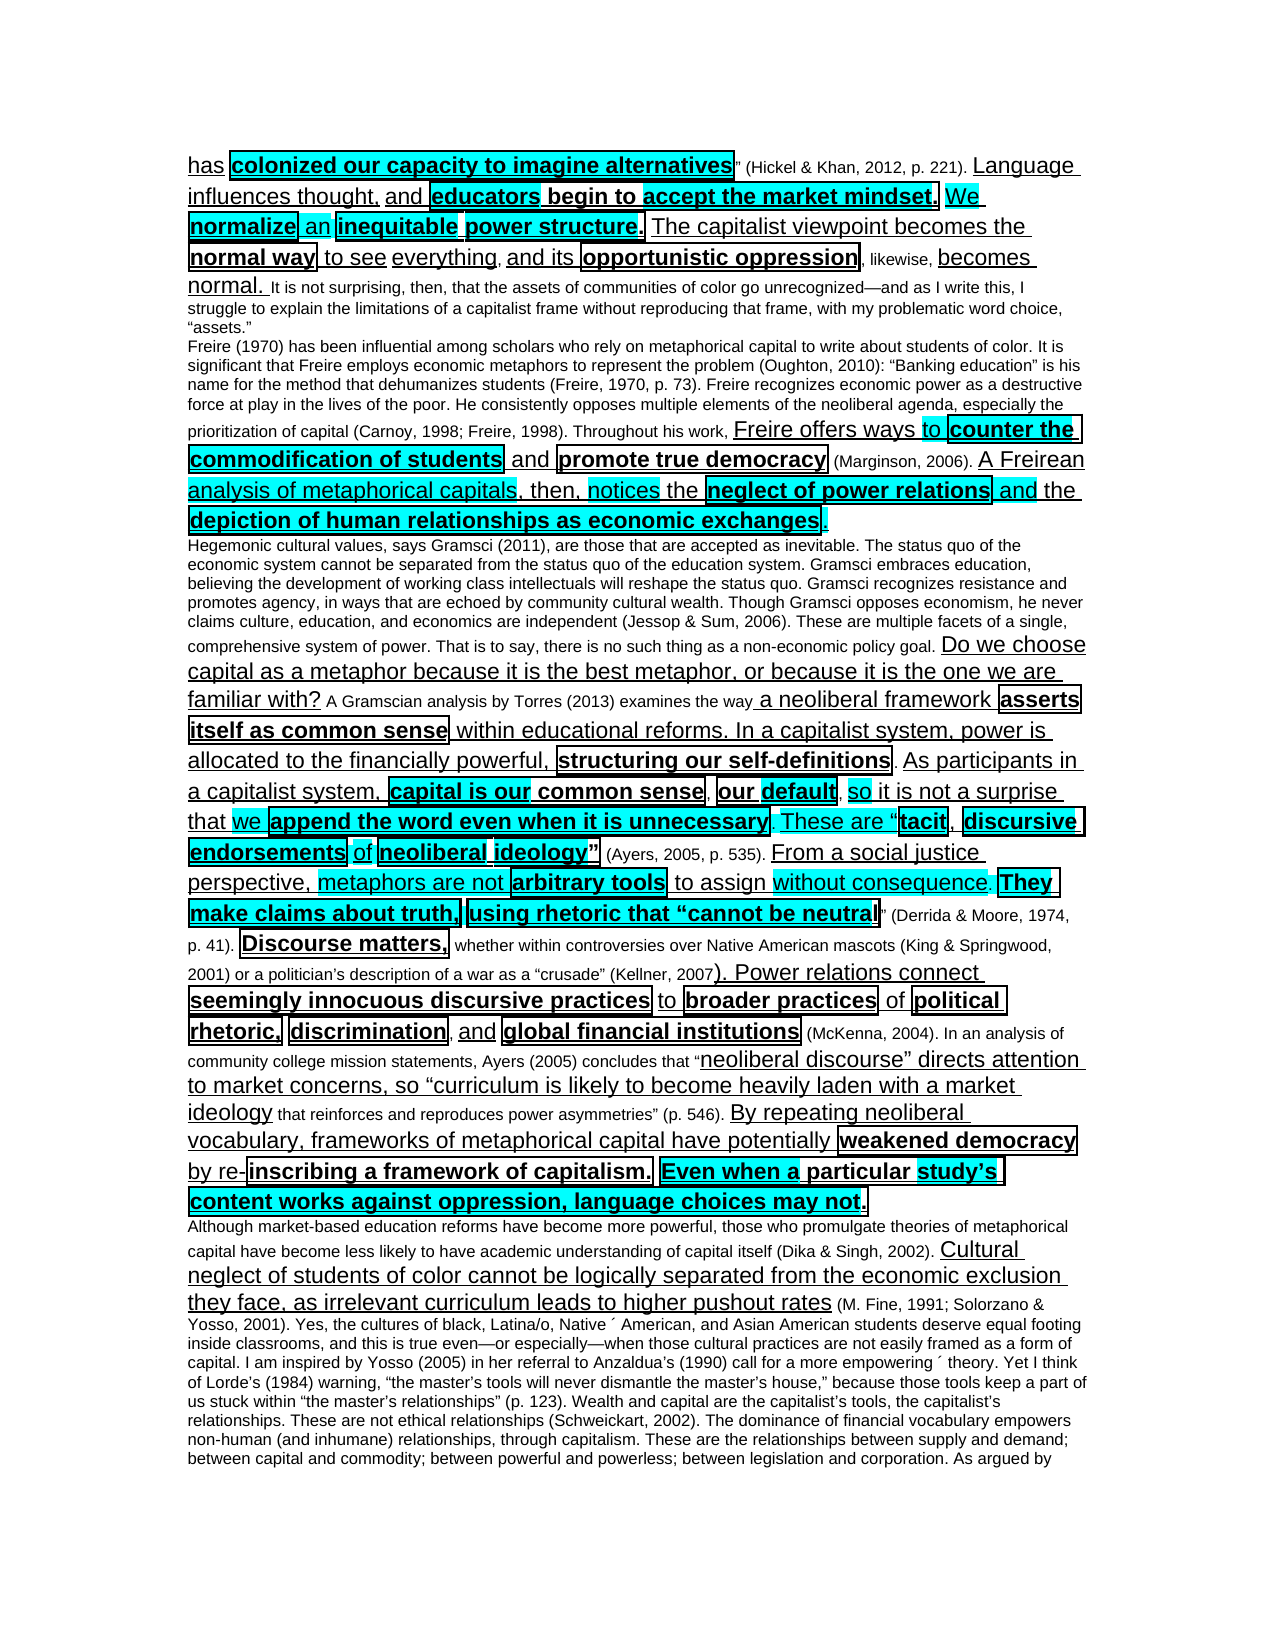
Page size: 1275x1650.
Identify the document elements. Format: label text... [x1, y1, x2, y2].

text Hegemonic cultural values, says Gramsci (2011), are those that are accepted as inevitable. The status quo of the economic system cannot be separated from the status quo of the education system. Gramsci embraces education, believing the development of working class intellectuals will reshape the status quo. Gramsci recognizes resistance and promotes agency, in ways that are echoed by community cultural wealth. Though Gramsci opposes economism, he never claims culture, education, and economics are independent (Jessop & Sum, 2006). These are multiple facets of a single, comprehensive system of power. That is to say, there is no such thing as a non-economic policy goal. Do we choose capital as a metaphor because it is the best metaphor, or because it is the one we are familiar with? A Gramscian analysis by Torres (2013) examines the way a neoliberal framework asserts itself as common sense within educational reforms. In a capitalist system, power is allocated to the financially powerful, structuring our self-definitions. As participants in a capitalist system, capital is our common sense, our default, so it is not a surprise that we append the word even when it is unnecessary. These are “tacit, discursive endorsements of neoliberal ideology” (Ayers, 2005, p. 535). From a social justice perspective, metaphors are not arbitrary tools to assign without consequence. They make claims about truth, using rhetoric that “cannot be neutral” (Derrida & Moore, 1974, p. 41). Discourse matters, whether within controversies over Native American mascots (King & Springwood, 2001) or a politician’s description of a war as a “crusade” (Kellner, 2007). Power relations connect seemingly innocuous discursive practices to broader practices of political rhetoric, discrimination, and global financial institutions (McKenna, 2004). In an analysis of community college mission statements, Ayers (2005) concludes that “neoliberal discourse” directs attention to market concerns, so “curriculum is likely to become heavily laden with a market ideology that reinforces and reproduces power asymmetries” (p. 546). By repeating neoliberal vocabulary, frameworks of metaphorical capital have potentially weakened democracy by re-inscribing a framework of capitalism. Even when a particular study’s content works against oppression, language choices may not. [187, 536, 1087, 1217]
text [187, 150, 1087, 337]
text Freire (1970) has been influential among scholars who rely on metaphorical capital to write about students of color. It is significant that Freire employs economic metaphors to represent the problem (Oughton, 2010): “Banking education” is his name for the method that dehumanizes students (Freire, 1970, p. 73). Freire recognizes economic power as a destructive force at play in the lives of the poor. He consistently opposes multiple elements of the neoliberal agenda, especially the prioritization of capital (Carnoy, 1998; Freire, 1998). Throughout his work, Freire offers ways to counter the commodification of students and promote true democracy (Marginson, 2006). A Freirean analysis of metaphorical capitals, then, notices the neglect of power relations and the depiction of human relationships as economic exchanges. [187, 337, 1087, 536]
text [187, 1217, 1087, 1468]
